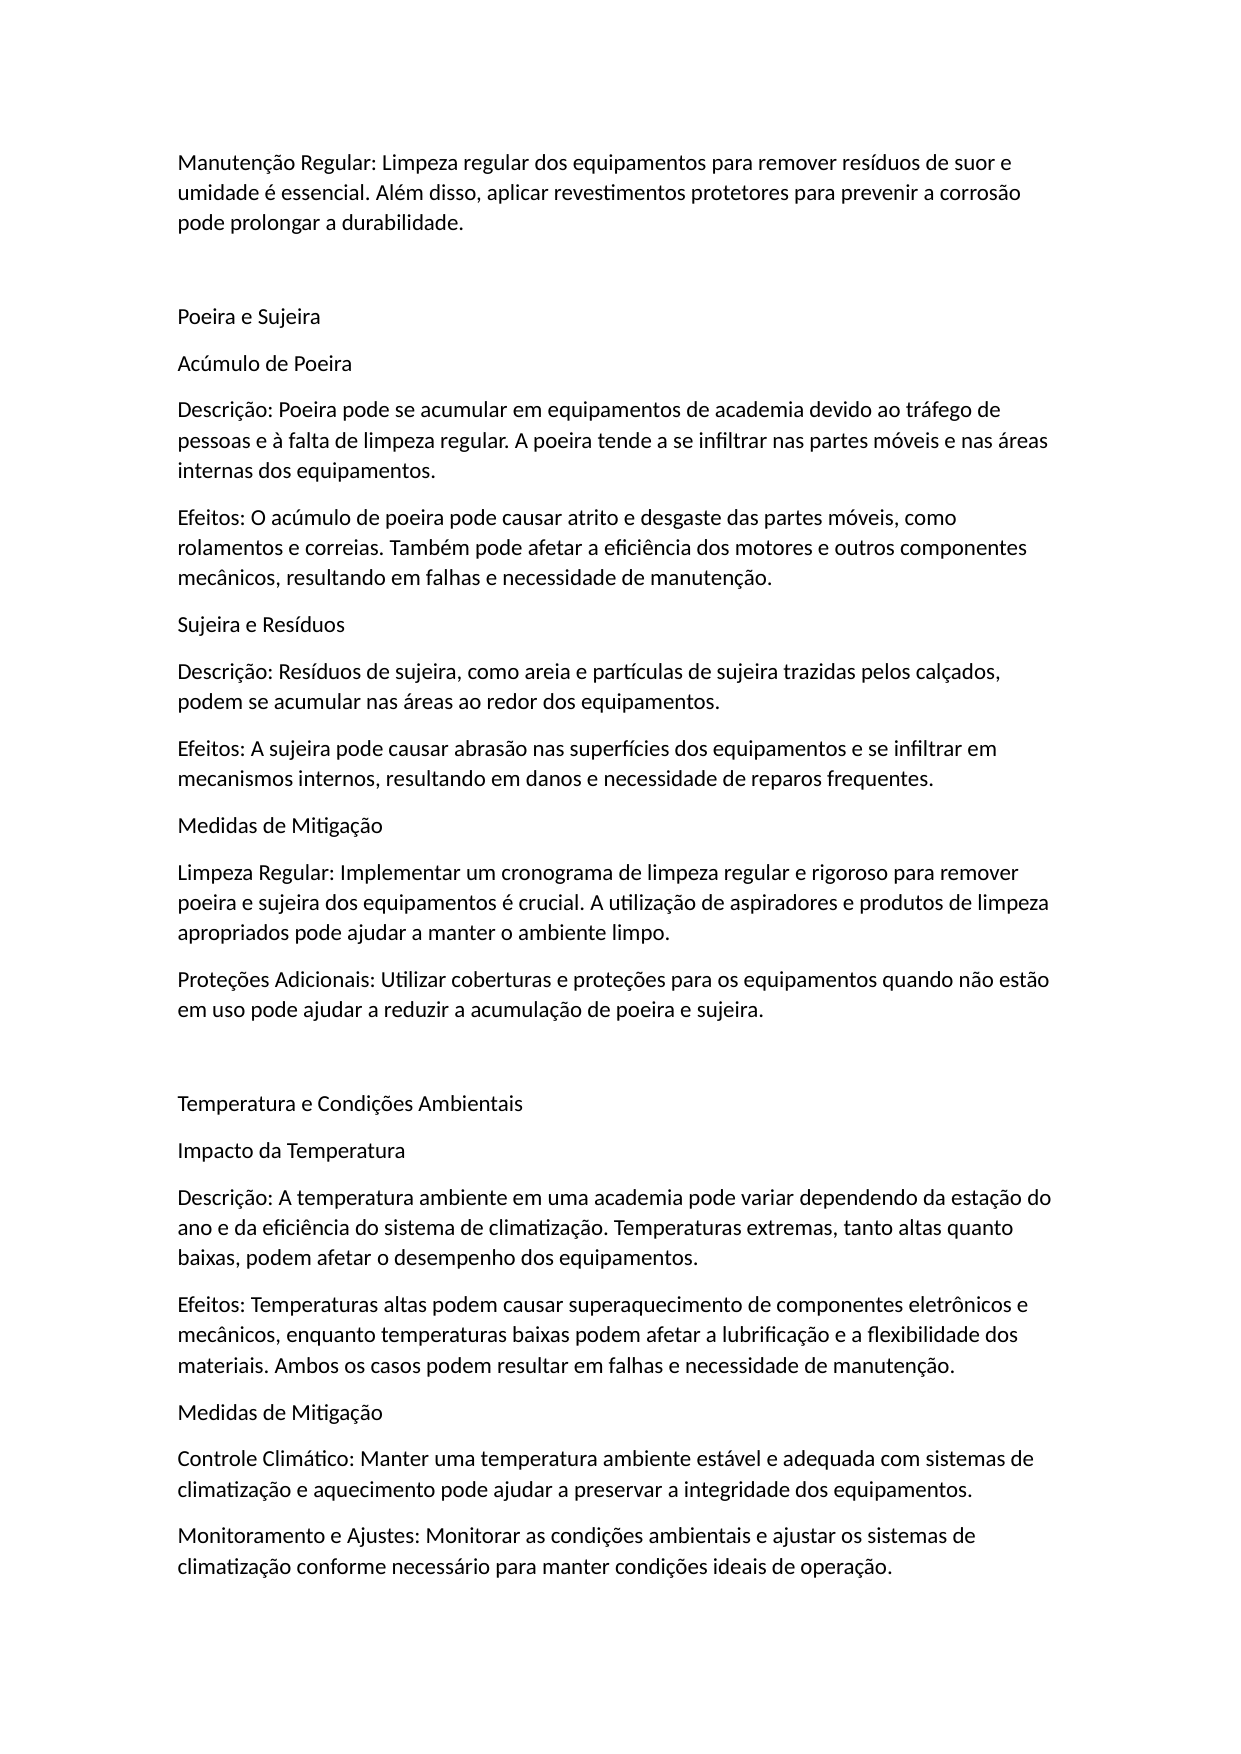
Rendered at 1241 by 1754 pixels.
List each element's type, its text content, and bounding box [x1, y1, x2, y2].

text Limpeza Regular: Implementar um cronograma de limpeza regular e rigoroso para remover poeira e sujeira dos equipamentos é crucial. A utilização de aspiradores e produtos de limpeza apropriados pode ajudar a manter o ambiente limpo. [177, 858, 1063, 946]
text Impacto da Temperatura [177, 1136, 1063, 1164]
text Acúmulo de Poeira [177, 349, 1063, 377]
text Descrição: Poeira pode se acumular em equipamentos de academia devido ao tráfego de pessoas e à falta de limpeza regular. A poeira tende a se infiltrar nas partes móveis e nas áreas internas dos equipamentos. [177, 396, 1063, 484]
text Proteções Adicionais: Utilizar coberturas e proteções para os equipamentos quando não estão em uso pode ajudar a reduzir a acumulação de poeira e sujeira. [177, 965, 1063, 1023]
text Controle Climático: Manter uma temperatura ambiente estável e adequada com sistemas de climatização e aquecimento pode ajudar a preservar a integridade dos equipamentos. [177, 1444, 1063, 1503]
text Temperatura e Condições Ambientais [177, 1089, 1063, 1117]
text Sujeira e Resíduos [177, 610, 1063, 638]
text Monitoramento e Ajustes: Monitorar as condições ambientais e ajustar os sistemas de climatização conforme necessário para manter condições ideais de operação. [177, 1522, 1063, 1580]
text Efeitos: O acúmulo de poeira pode causar atrito e desgaste das partes móveis, como rolamentos e correias. Também pode afetar a eficiência dos motores e outros componentes mecânicos, resultando em falhas e necessidade de manutenção. [177, 503, 1063, 591]
text Poeira e Sujeira [177, 302, 1063, 330]
text Descrição: Resíduos de sujeira, como areia e partículas de sujeira trazidas pelos calçados, podem se acumular nas áreas ao redor dos equipamentos. [177, 657, 1063, 715]
text Efeitos: Temperaturas altas podem causar superaquecimento de componentes eletrônicos e mecânicos, enquanto temperaturas baixas podem afetar a lubrificação e a flexibilidade dos materiais. Ambos os casos podem resultar em falhas e necessidade de manutenção. [177, 1290, 1063, 1379]
text Manutenção Regular: Limpeza regular dos equipamentos para remover resíduos de suor e umidade é essencial. Além disso, aplicar revestimentos protetores para prevenir a corrosão pode prolongar a durabilidade. [177, 148, 1063, 236]
text Medidas de Mitigação [177, 811, 1063, 839]
text Descrição: A temperatura ambiente em uma academia pode variar dependendo da estação do ano e da eficiência do sistema de climatização. Temperaturas extremas, tanto altas quanto baixas, podem afetar o desempenho dos equipamentos. [177, 1183, 1063, 1271]
text Efeitos: A sujeira pode causar abrasão nas superfícies dos equipamentos e se infiltrar em mecanismos internos, resultando em danos e necessidade de reparos frequentes. [177, 734, 1063, 792]
text Medidas de Mitigação [177, 1398, 1063, 1426]
